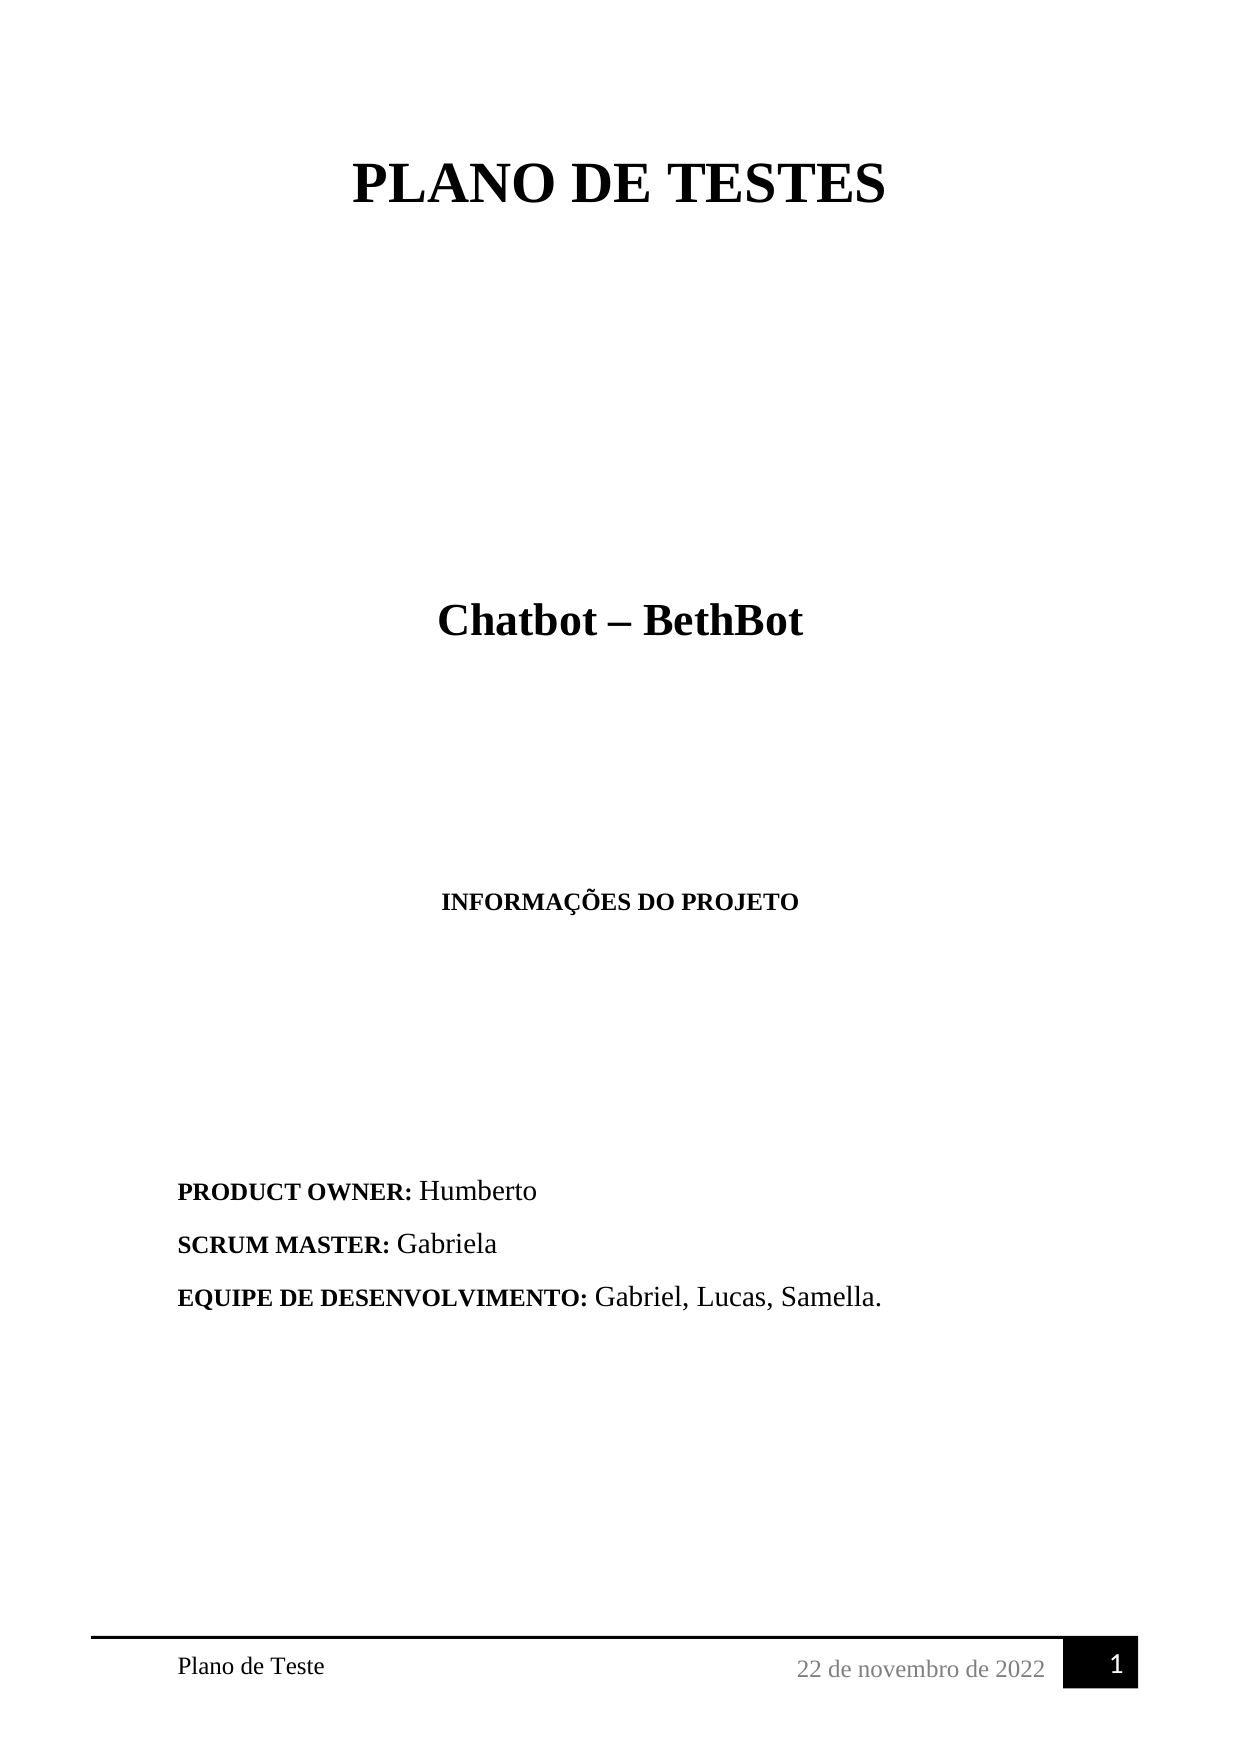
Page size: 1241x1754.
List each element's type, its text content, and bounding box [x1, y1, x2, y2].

title PLANO DE TESTES [177, 148, 1063, 215]
text SCRUM MASTER: Gabriela [177, 1226, 1063, 1260]
text EQUIPE DE DESENVOLVIMENTO: Gabriel, Lucas, Samella. [177, 1279, 1063, 1312]
subtitle Chatbot – BethBot [177, 593, 1063, 646]
text PRODUCT OWNER: Humberto [177, 1173, 1063, 1207]
text INFORMAÇÕES DO PROJETO [177, 887, 1063, 916]
